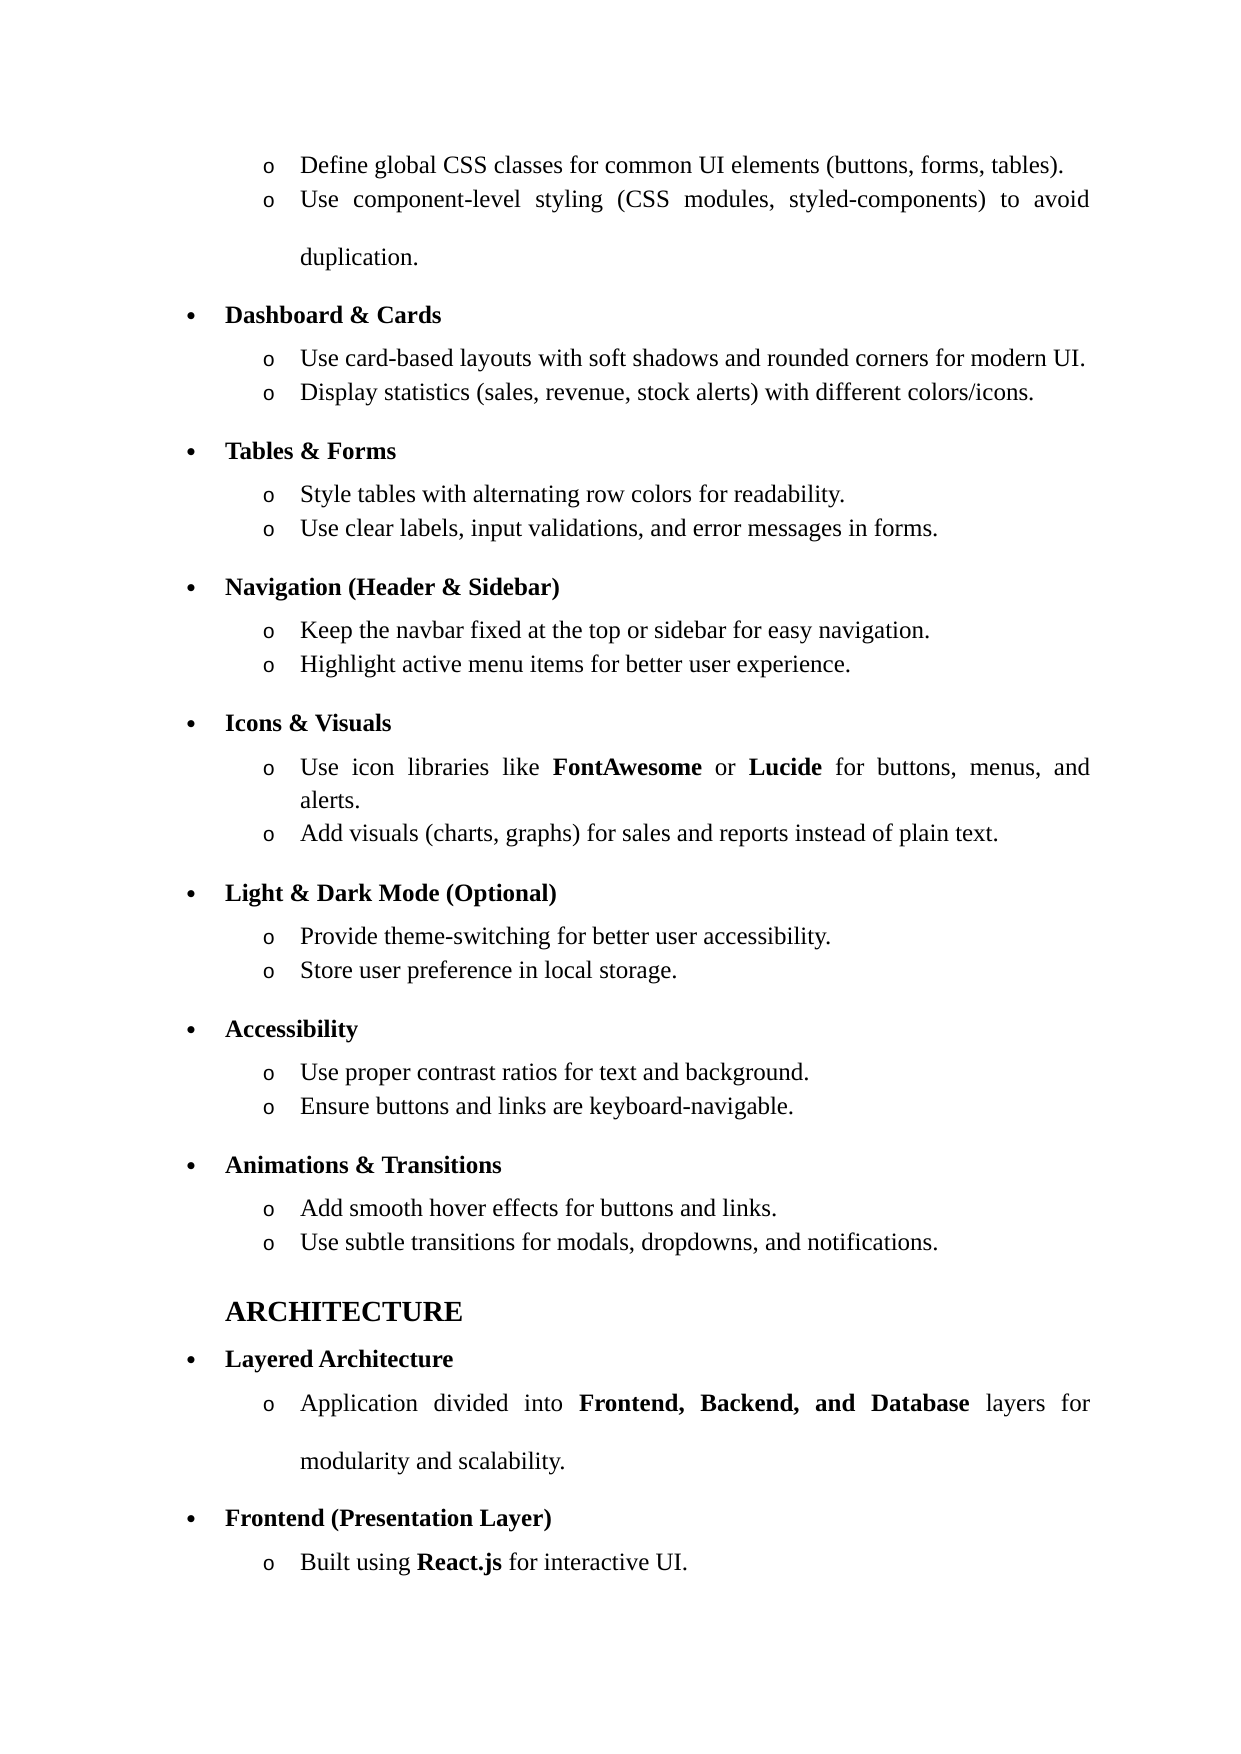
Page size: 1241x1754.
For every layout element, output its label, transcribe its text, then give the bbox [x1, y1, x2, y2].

list Use clear labels, input validations, and error messages in forms. [262, 513, 1090, 543]
list Navigation (Header & Sidebar) [187, 572, 1090, 601]
list Frontend (Presentation Layer) [187, 1503, 1090, 1532]
list Add smooth hover effects for buttons and links. [262, 1193, 1090, 1223]
list Display statistics (sales, revenue, stock alerts) with different colors/icons. [262, 377, 1090, 406]
list Accessibility [187, 1014, 1090, 1043]
list Layered Architecture [187, 1344, 1090, 1373]
list Use proper contrast ratios for text and background. [262, 1057, 1090, 1087]
list Style tables with alternating row colors for readability. [262, 479, 1090, 509]
list Animations & Transitions [187, 1150, 1090, 1179]
list Define global CSS classes for common UI elements (buttons, forms, tables). [262, 150, 1090, 179]
list ARCHITECTURE [225, 1294, 1090, 1328]
list Use component-level styling (CSS modules, styled-components) to avoid duplication. [262, 184, 1090, 271]
list Light & Dark Mode (Optional) [187, 878, 1090, 906]
list Use subtle transitions for modals, dropdowns, and notifications. [262, 1227, 1090, 1257]
list Use icon libraries like FontAwesome or Lucide for buttons, menus, and alerts. [262, 752, 1090, 814]
list Ensure buttons and links are keyboard-navigable. [262, 1091, 1090, 1121]
list Application divided into Frontend, Backend, and Database layers for modularity and scalability. [262, 1388, 1090, 1475]
list Tables & Forms [187, 436, 1090, 465]
list Store user preference in local storage. [262, 955, 1090, 984]
list Dashboard & Cards [187, 300, 1090, 328]
list Highlight active menu items for better user experience. [262, 649, 1090, 679]
list Add visuals (charts, graphs) for sales and reports instead of plain text. [262, 818, 1090, 848]
list Built using React.js for interactive UI. [262, 1547, 1090, 1576]
list Use card-based layouts with soft shadows and rounded corners for modern UI. [262, 343, 1090, 372]
list Provide theme-switching for better user accessibility. [262, 921, 1090, 950]
list Keep the navbar fixed at the top or sidebar for easy navigation. [262, 615, 1090, 645]
list Icons & Visuals [187, 708, 1090, 737]
